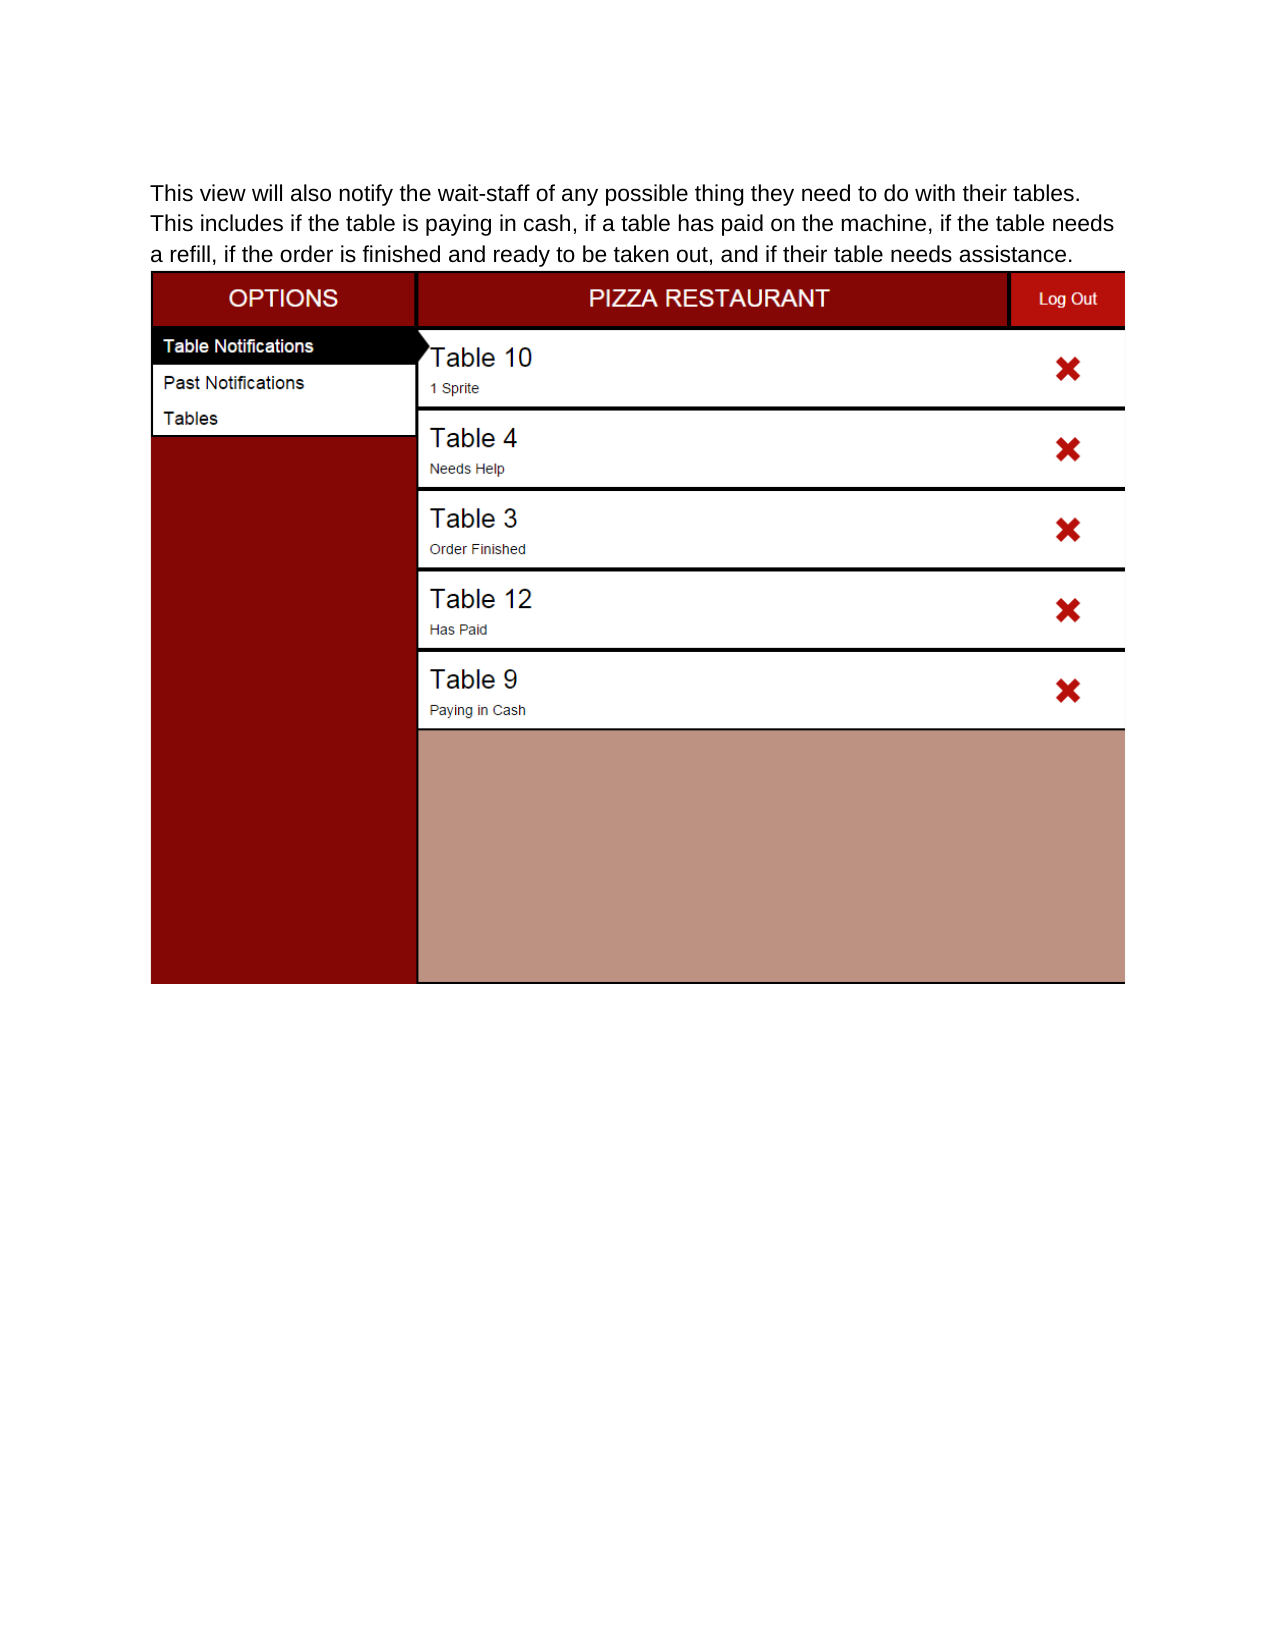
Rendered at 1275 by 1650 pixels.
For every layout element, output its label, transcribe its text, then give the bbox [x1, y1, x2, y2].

picture [150, 270, 1125, 984]
text This view will also notify the wait-staff of any possible thing they need to do with their tables. This includes if the table is paying in cash, if a table has paid on the machine, if the table needs a refill, if the order is finished and ready to be taken out, and if their table needs assistance. [150, 180, 1125, 267]
